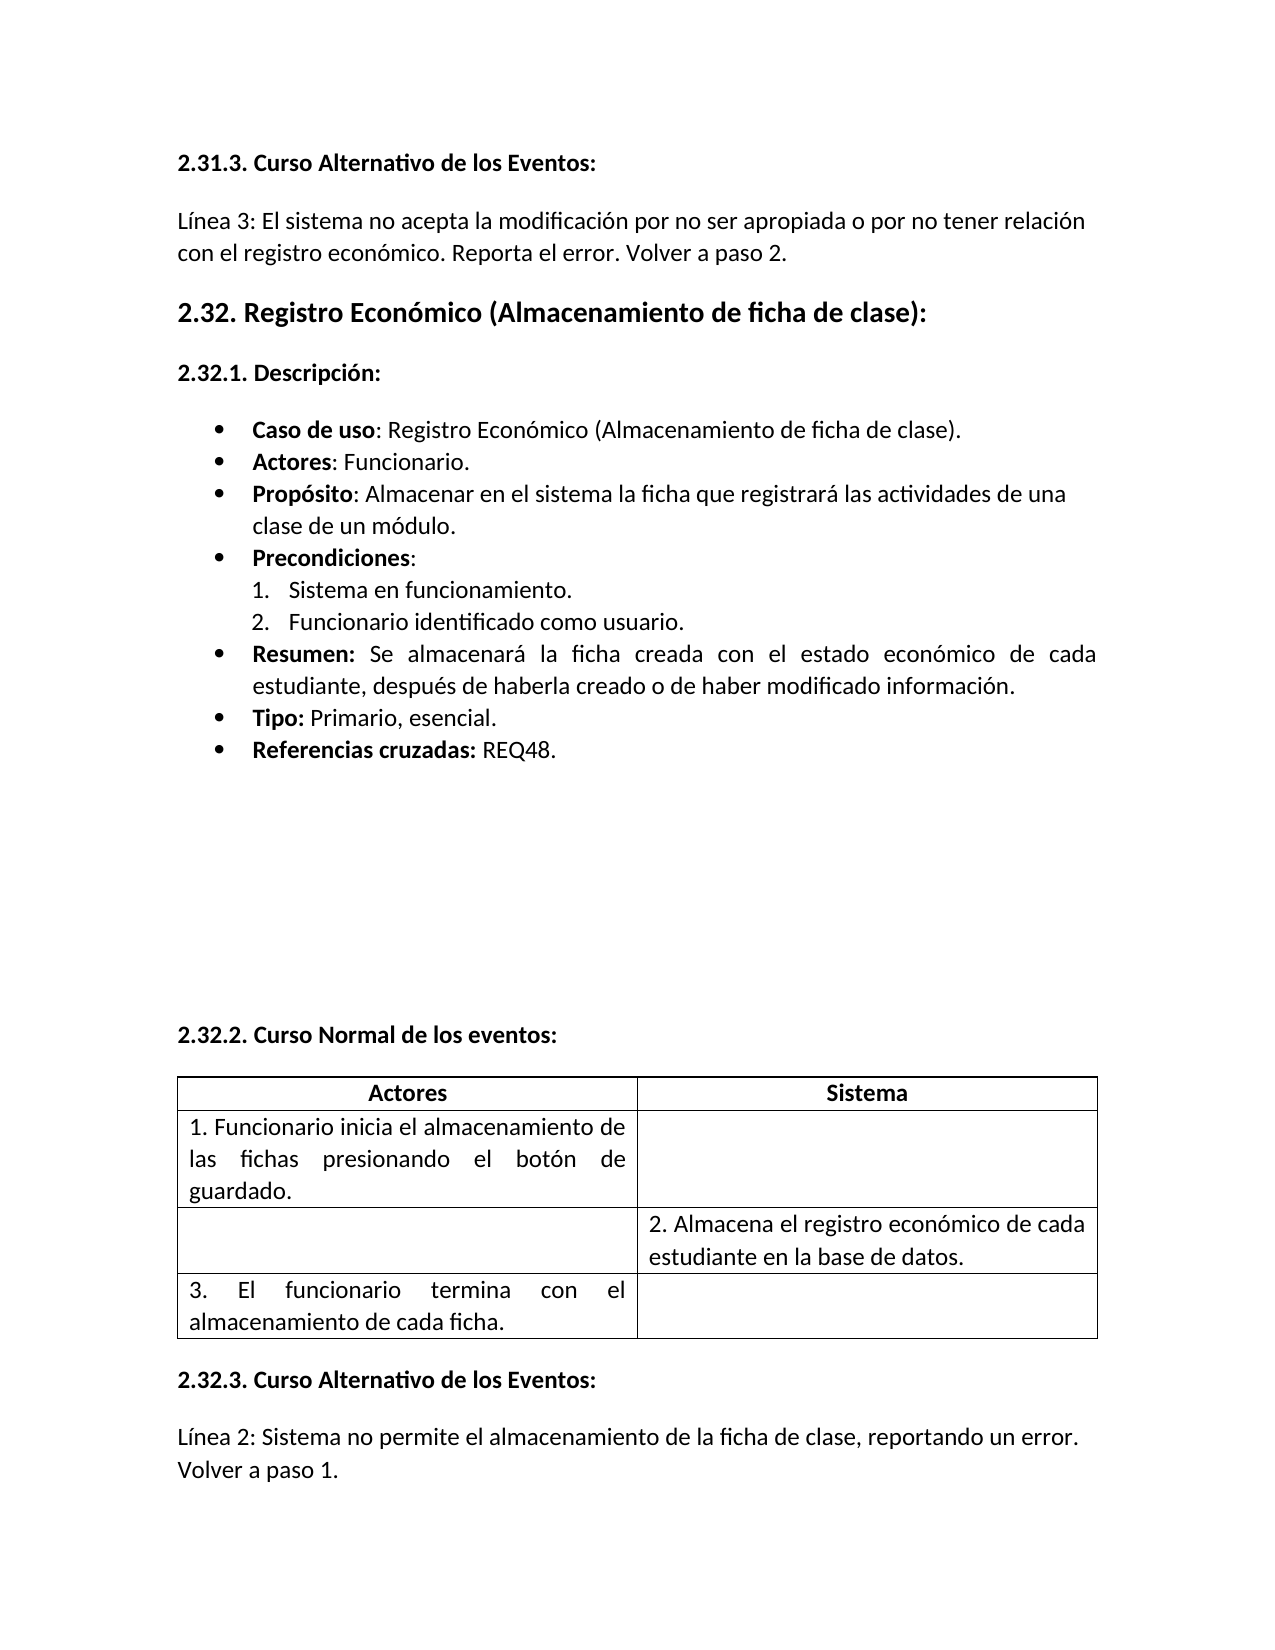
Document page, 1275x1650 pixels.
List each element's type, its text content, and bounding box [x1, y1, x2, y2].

table_cell [638, 1274, 1097, 1338]
list Tipo: Primario, esencial. [215, 702, 1098, 733]
subtitle 2.32.2. Curso Normal de los eventos: [177, 1019, 1098, 1050]
table_header Sistema [638, 1078, 1097, 1109]
text Línea 2: Sistema no permite el almacenamiento de la ficha de clase, reportando un error. Volver a paso 1. [177, 1421, 1098, 1484]
table_cell [638, 1111, 1097, 1207]
subtitle 2.32.1. Descripción: [177, 357, 1098, 388]
text Línea 3: El sistema no acepta la modificación por no ser apropiada o por no tener relación con el registro económico. Reporta el error. Volver a paso 2. [177, 205, 1098, 268]
subtitle 2.32. Registro Económico (Almacenamiento de ficha de clase): [177, 294, 1098, 330]
table_cell 2. Almacena el registro económico de cada estudiante en la base de datos. [638, 1208, 1097, 1273]
list Sistema en funcionamiento. [251, 574, 1098, 605]
table_cell [178, 1208, 637, 1273]
table_cell 3. El funcionario termina con el almacenamiento de cada ficha. [178, 1274, 637, 1338]
table_cell 1. Funcionario inicia el almacenamiento de las fichas presionando el botón de guardado. [178, 1111, 637, 1207]
list Funcionario identificado como usuario. [251, 606, 1098, 637]
list Resumen: Se almacenará la ficha creada con el estado económico de cada estudiante, después de haberla creado o de haber modificado información. [215, 638, 1098, 701]
subtitle 2.31.3. Curso Alternativo de los Eventos: [177, 148, 1098, 178]
list Caso de uso: Registro Económico (Almacenamiento de ficha de clase). [215, 414, 1098, 445]
list Actores: Funcionario. [215, 446, 1098, 477]
table_header Actores [178, 1078, 637, 1109]
list Precondiciones: [215, 542, 1098, 573]
subtitle 2.32.3. Curso Alternativo de los Eventos: [177, 1364, 1098, 1395]
list Propósito: Almacenar en el sistema la ficha que registrará las actividades de una clase de un módulo. [215, 478, 1098, 541]
list Referencias cruzadas: REQ48. [215, 734, 1098, 765]
